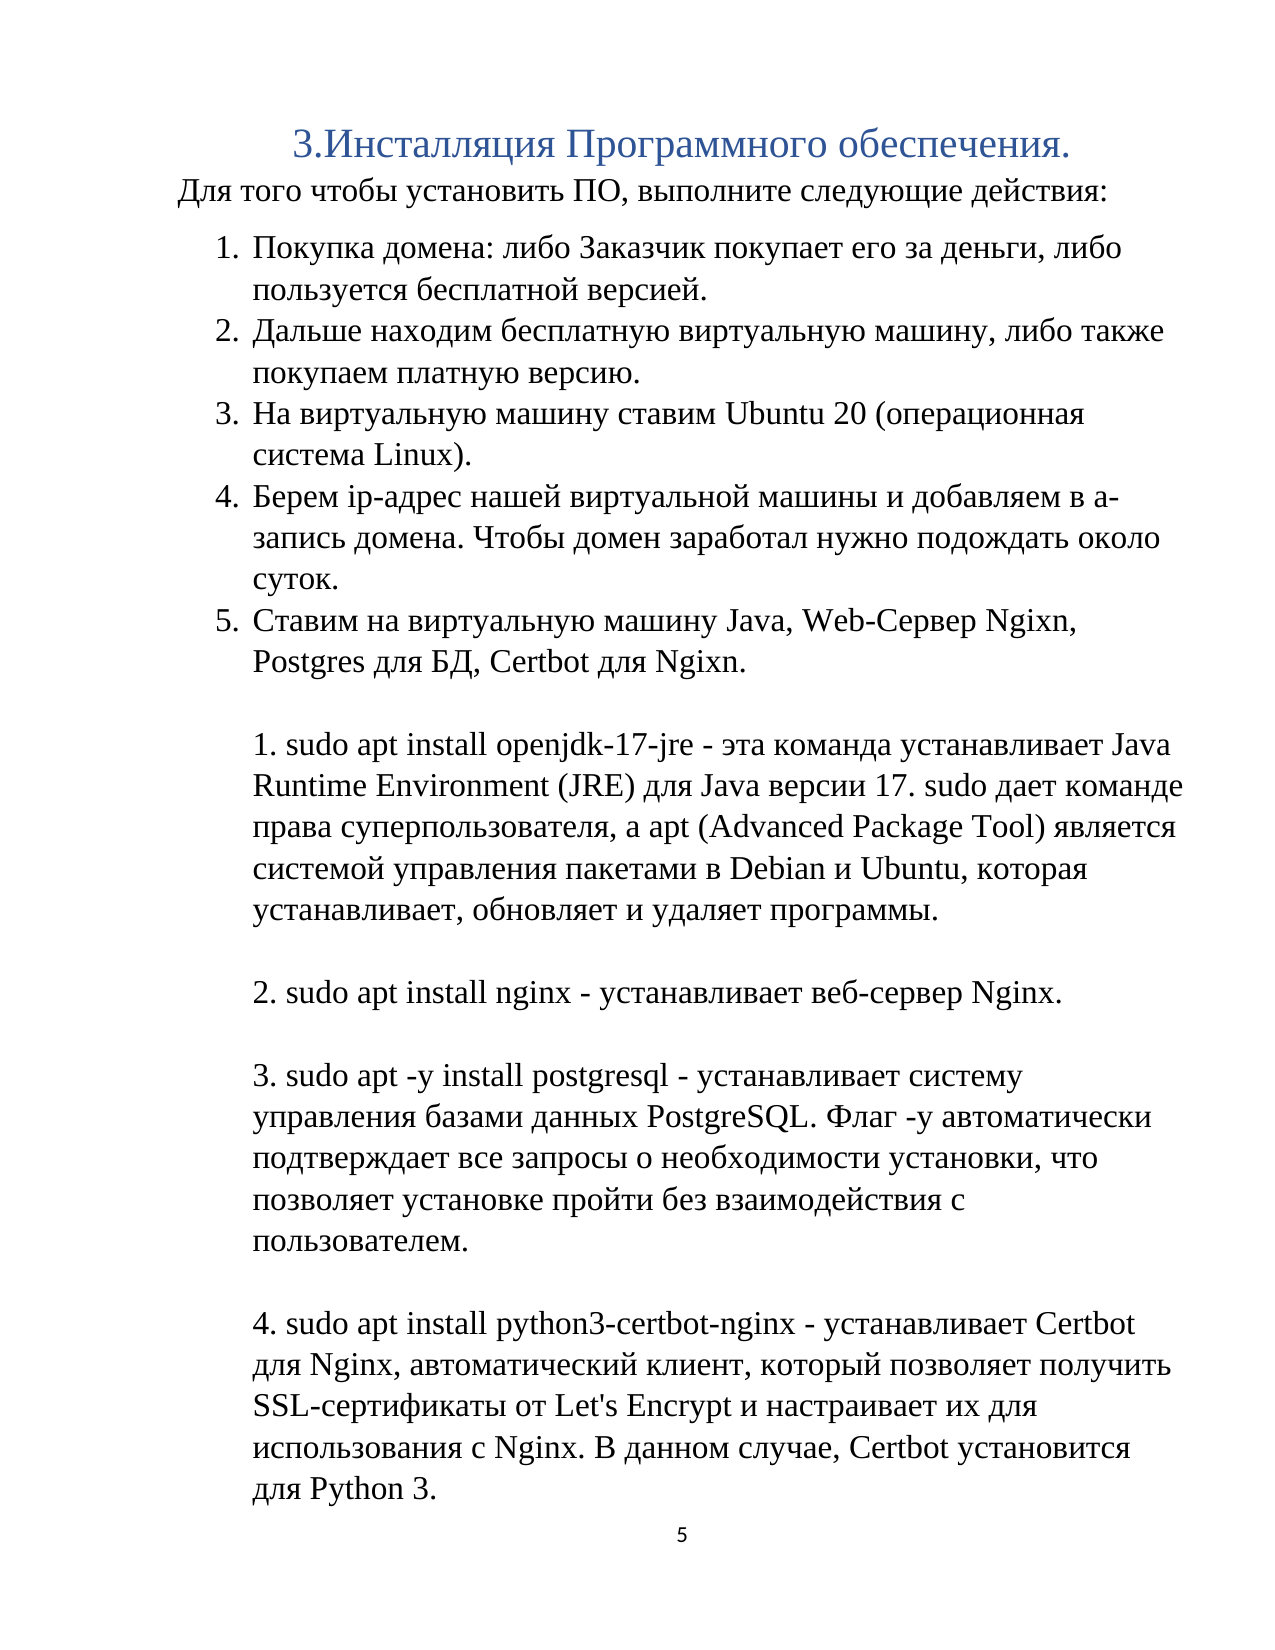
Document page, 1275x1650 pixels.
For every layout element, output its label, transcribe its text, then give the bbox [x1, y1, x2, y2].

list Берем ip-адрес нашей виртуальной машины и добавляем в а-запись домена. Чтобы домен заработал нужно подождать около суток. [215, 476, 1186, 597]
list 4. sudo apt install python3-certbot-nginx - устанавливает Certbot для Nginx, автоматический клиент, который позволяет получить SSL-сертификаты от Let's Encrypt и настраивает их для использования с Nginx. В данном случае, Certbot установится для Python 3. [252, 1303, 1186, 1507]
list 3. sudo apt -y install postgresql - устанавливает систему управления базами данных PostgreSQL. Флаг -y автоматически подтверждает все запросы о необходимости установки, что позволяет установке пройти без взаимодействия с пользователем. [252, 1055, 1186, 1259]
list 1. sudo apt install openjdk-17-jre - эта команда устанавливает Java Runtime Environment (JRE) для Java версии 17. sudo дает команде права суперпользователя, а apt (Advanced Package Tool) является системой управления пакетами в Debian и Ubuntu, которая устанавливает, обновляет и удаляет программы. [252, 724, 1186, 928]
list На виртуальную машину ставим Ubuntu 20 (операционная система Linux). [215, 393, 1186, 473]
subtitle 3.Инсталляция Программного обеспечения. [177, 118, 1186, 166]
list Дальше находим бесплатную виртуальную машину, либо также покупаем платную версию. [215, 311, 1186, 390]
list 2. sudo apt install nginx - устанавливает веб-сервер Nginx. [252, 972, 1186, 1011]
list Покупка домена: либо Заказчик покупает его за деньги, либо пользуется бесплатной версией. [215, 228, 1186, 307]
text Для того чтобы установить ПО, выполните следующие действия: [177, 170, 1186, 208]
list Ставим на виртуальную машину Java, Web-Сервер Ngixn, Postgres для БД, Certbot для Ngixn. [215, 600, 1186, 680]
